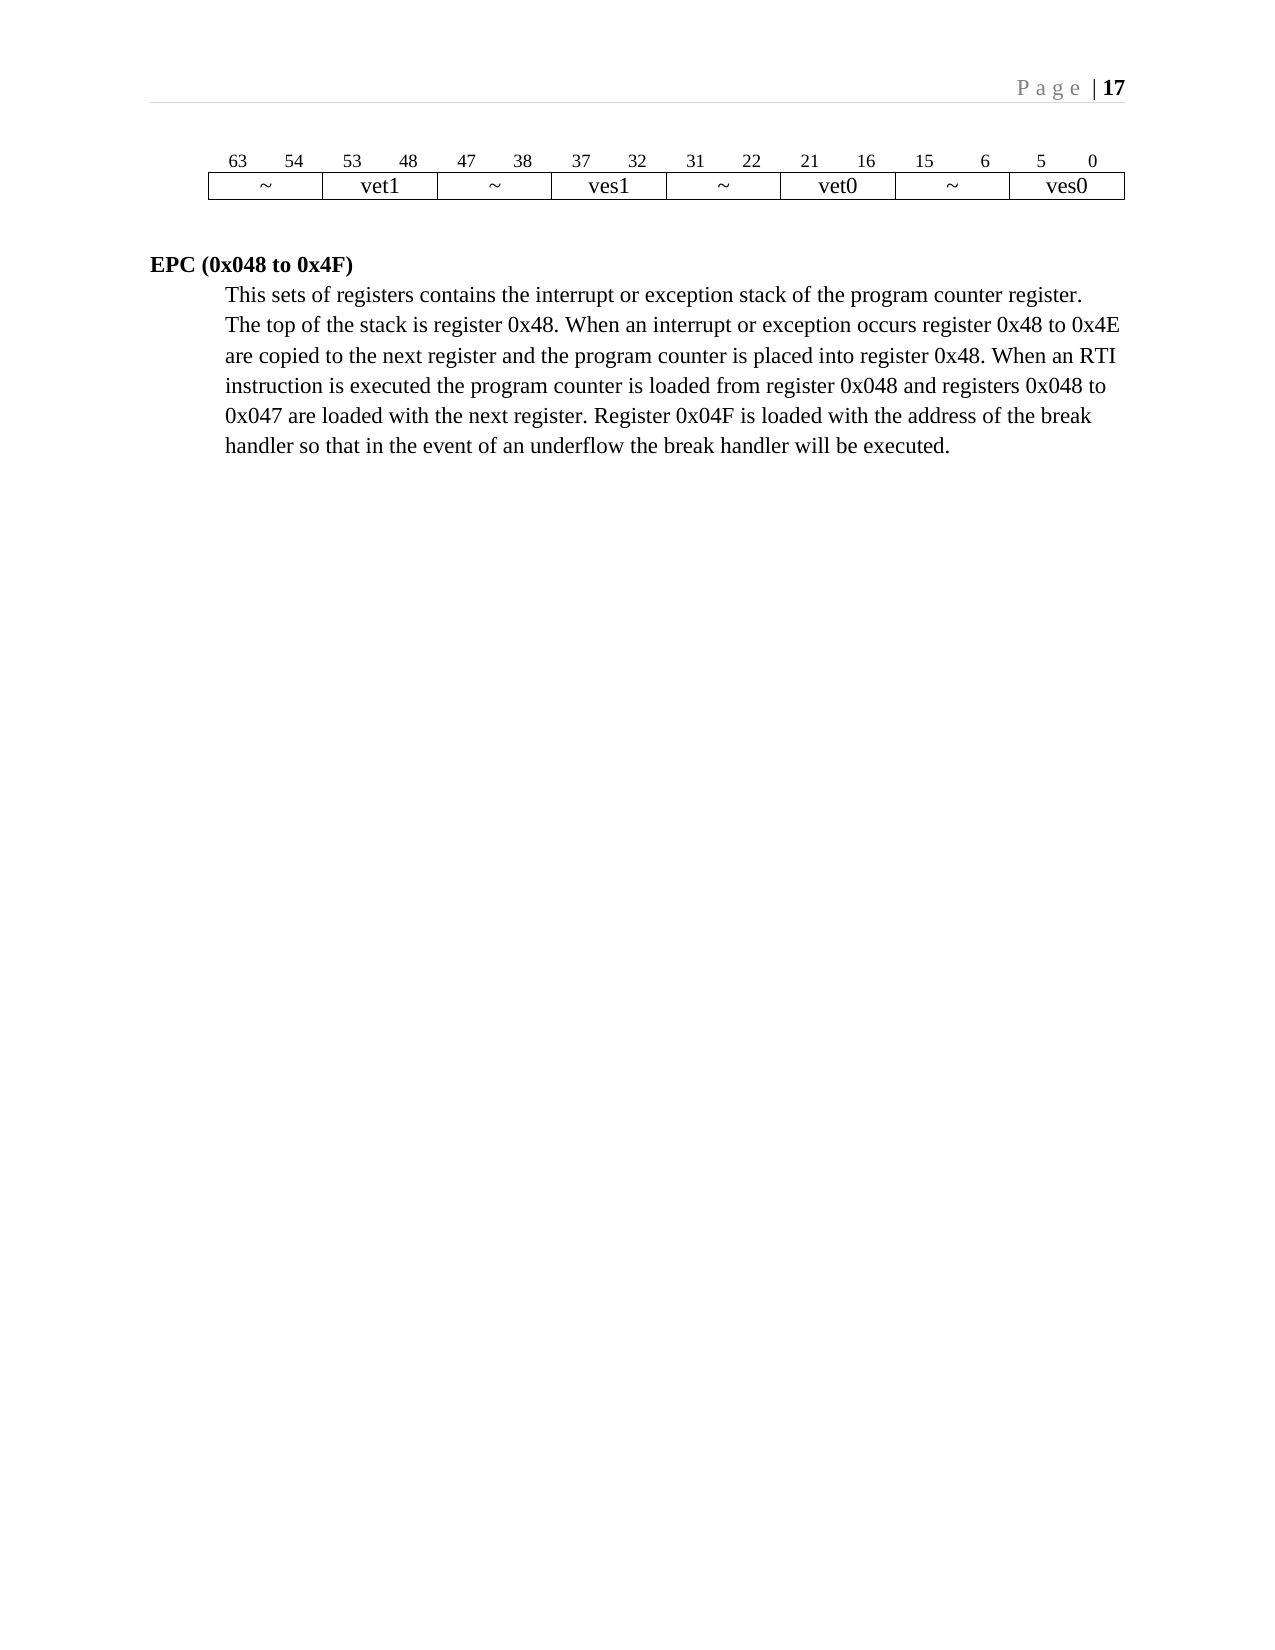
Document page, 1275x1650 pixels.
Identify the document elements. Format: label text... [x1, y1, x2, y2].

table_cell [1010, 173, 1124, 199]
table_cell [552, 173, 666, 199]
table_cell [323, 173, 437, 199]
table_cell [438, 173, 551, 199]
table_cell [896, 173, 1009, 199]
subtitle EPC (0x048 to 0x4F) [150, 251, 1125, 277]
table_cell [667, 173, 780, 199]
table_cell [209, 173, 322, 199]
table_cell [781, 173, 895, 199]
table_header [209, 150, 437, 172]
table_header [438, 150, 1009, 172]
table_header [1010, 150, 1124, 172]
text This sets of registers contains the interrupt or exception stack of the program counter register. The top of the stack is register 0x48. When an interrupt or exception occurs register 0x48 to 0x4E are copied to the next register and the program counter is placed into register 0x48. When an RTI instruction is executed the program counter is loaded from register 0x048 and registers 0x048 to 0x047 are loaded with the next register. Register 0x04F is loaded with the address of the break handler so that in the event of an underflow the break handler will be executed. [225, 281, 1125, 459]
